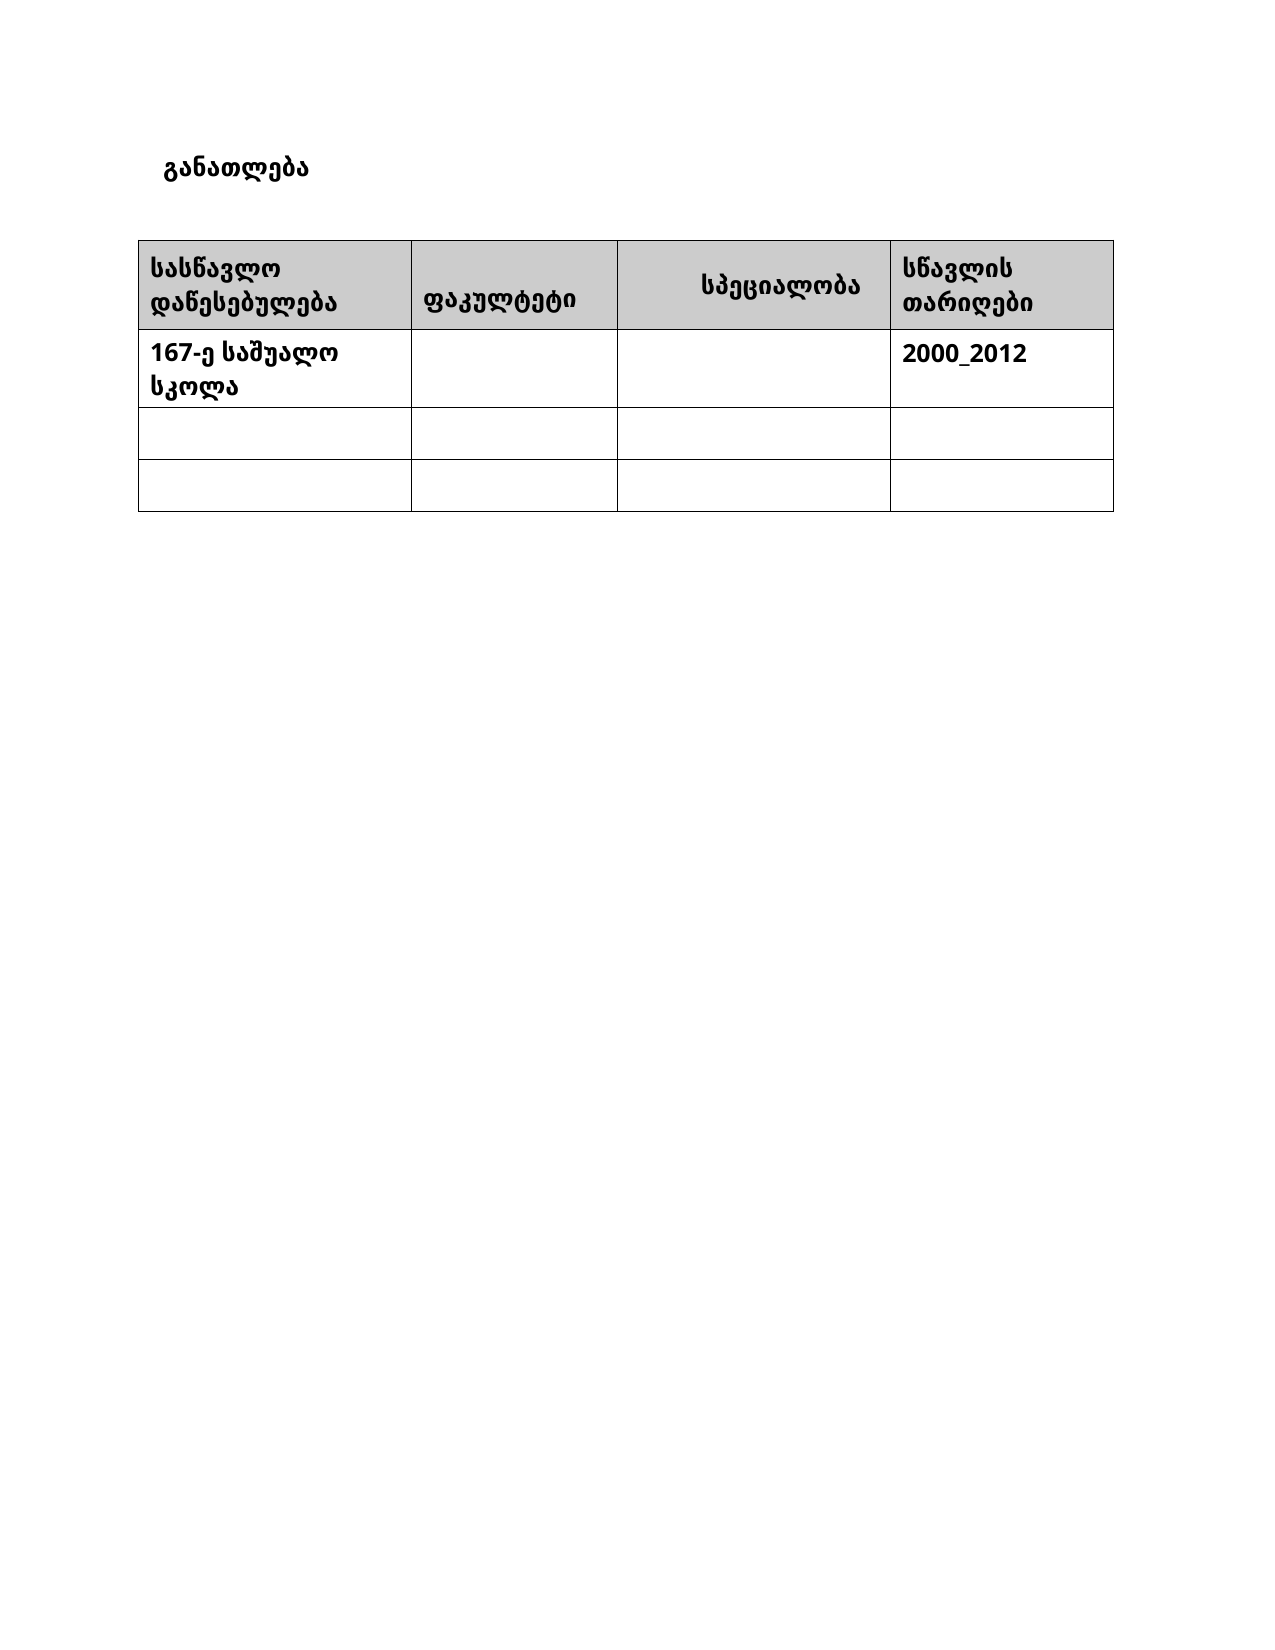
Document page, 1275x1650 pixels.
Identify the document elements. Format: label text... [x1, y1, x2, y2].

table_cell [618, 460, 890, 511]
table_cell [139, 408, 411, 459]
table_cell [412, 330, 617, 407]
text განათლება [150, 150, 1125, 184]
table_cell [618, 330, 890, 407]
table_cell 2000_2012 [891, 330, 1113, 407]
table_header სწავლის თარიღები [891, 241, 1113, 329]
table_cell [891, 460, 1113, 511]
table_cell [891, 408, 1113, 459]
table_header სასწავლო დაწესებულება [139, 241, 411, 329]
table_header სპეციალობა [618, 241, 890, 329]
table_cell [618, 408, 890, 459]
table_cell 167-ე საშუალო სკოლა [139, 330, 411, 407]
table_cell [412, 460, 617, 511]
table_cell [412, 408, 617, 459]
table_header ფაკულტეტი [412, 241, 617, 329]
table_cell [139, 460, 411, 511]
